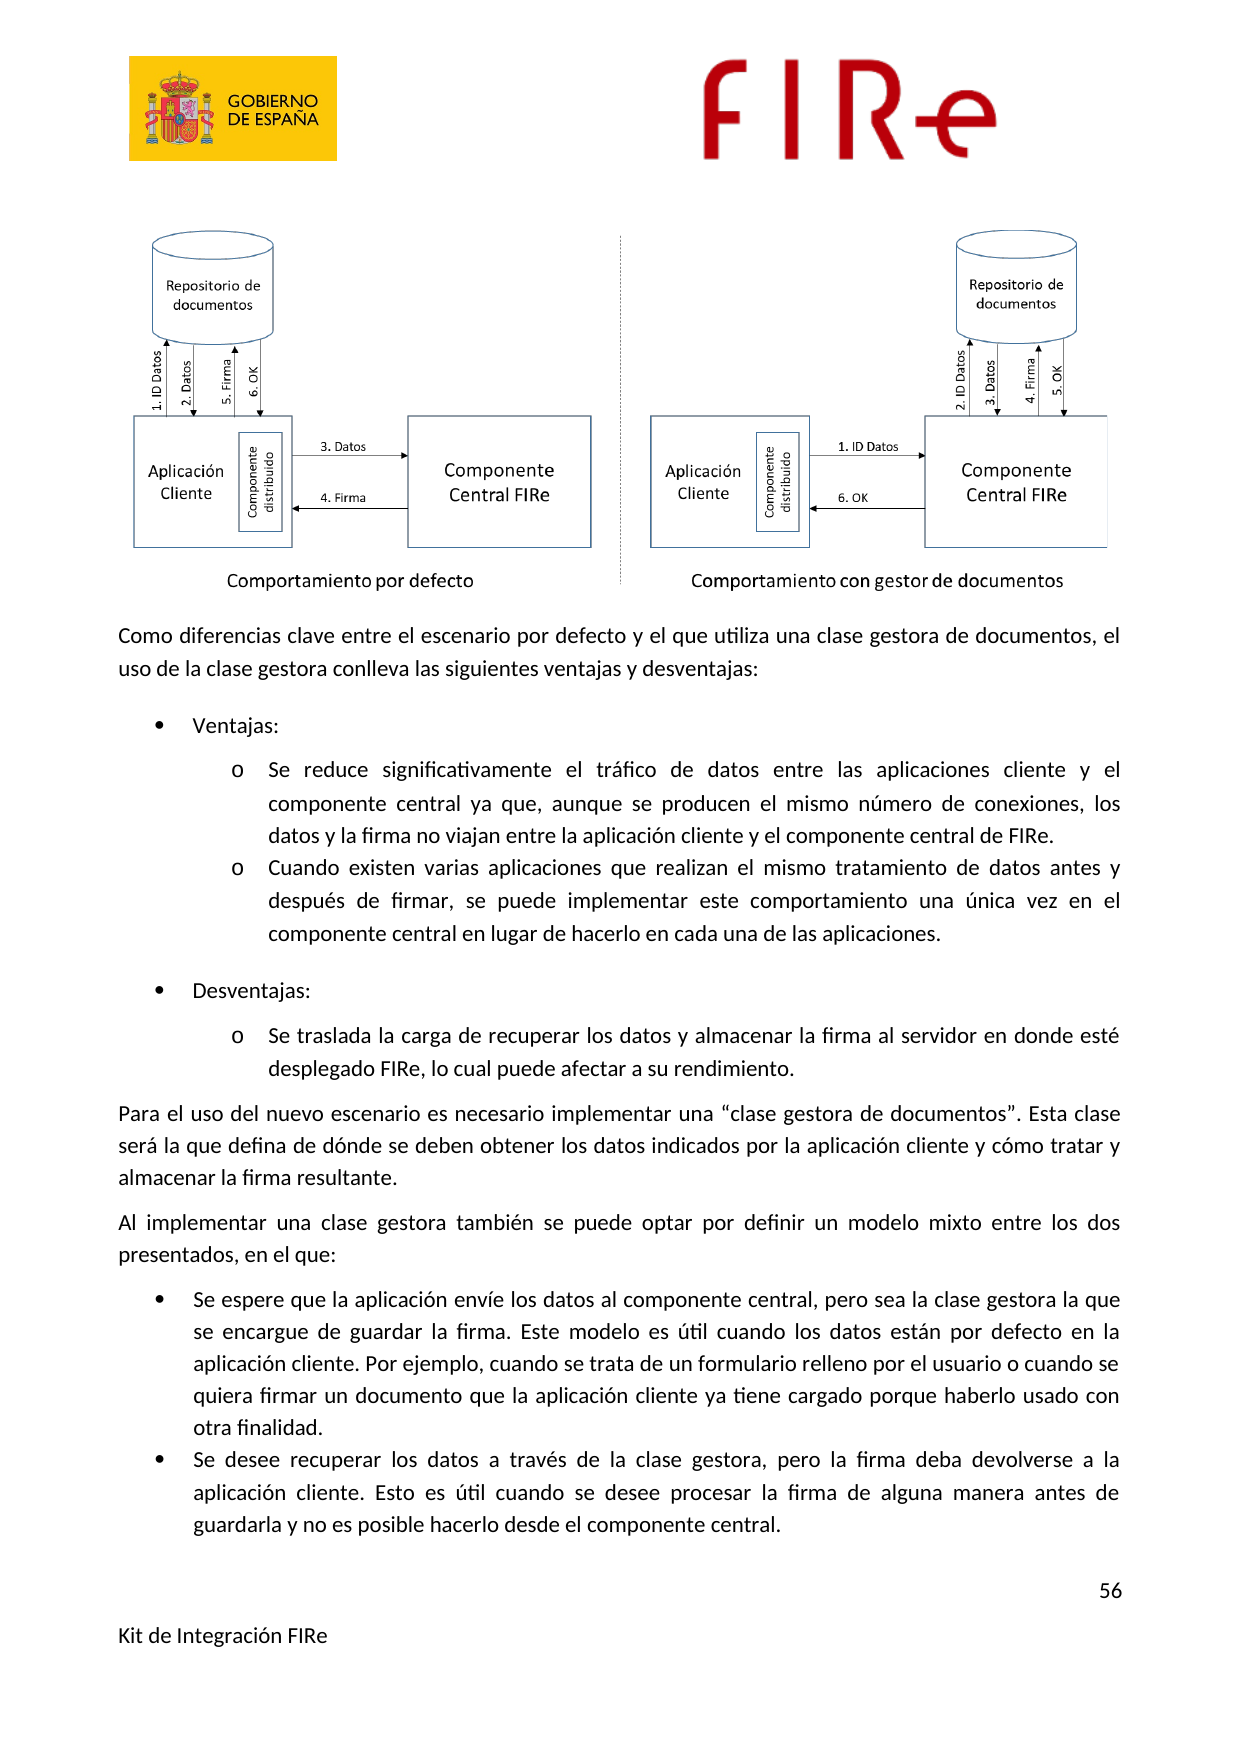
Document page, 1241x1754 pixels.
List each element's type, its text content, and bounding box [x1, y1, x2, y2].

picture [129, 56, 337, 161]
list Ventajas: [155, 711, 1122, 739]
list Se reduce significativamente el tráfico de datos entre las aplicaciones cliente y el componente central ya que, aunque se producen el mismo número de conexiones, los datos y la firma no viajan entre la aplicación cliente y el componente central de FIRe. [231, 756, 1122, 849]
list Se traslada la carga de recuperar los datos y almacenar la firma al servidor en donde esté desplegado FIRe, lo cual puede afectar a su rendimiento. [231, 1021, 1122, 1082]
list Desventajas: [155, 976, 1122, 1004]
list Cuando existen varias aplicaciones que realizan el mismo tratamiento de datos antes y después de firmar, se puede implementar este comportamiento una única vez en el componente central en lugar de hacerlo en cada una de las aplicaciones. [231, 853, 1122, 947]
picture [701, 56, 1001, 163]
text Como diferencias clave entre el escenario por defecto y el que utiliza una clase gestora de documentos, el uso de la clase gestora conlleva las siguientes ventajas y desventajas: [118, 622, 1122, 682]
text Para el uso del nuevo escenario es necesario implementar una “clase gestora de documentos”. Esta clase será la que defina de dónde se deben obtener los datos indicados por la aplicación cliente y cómo tratar y almacenar la firma resultante. [118, 1099, 1122, 1191]
list Se espere que la aplicación envíe los datos al componente central, pero sea la clase gestora la que se encargue de guardar la firma. Este modelo es útil cuando los datos están por defecto en la aplicación cliente. Por ejemplo, cuando se trata de un formulario relleno por el usuario o cuando se quiera firmar un documento que la aplicación cliente ya tiene cargado porque haberlo usado con otra finalidad. [156, 1285, 1122, 1441]
list Se desee recuperar los datos a través de la clase gestora, pero la firma deba devolverse a la aplicación cliente. Esto es útil cuando se desee procesar la firma de alguna manera antes de guardarla y no es posible hacerlo desde el componente central. [156, 1446, 1122, 1538]
picture [133, 230, 1108, 605]
text Al implementar una clase gestora también se puede optar por definir un modelo mixto entre los dos presentados, en el que: [118, 1208, 1122, 1268]
